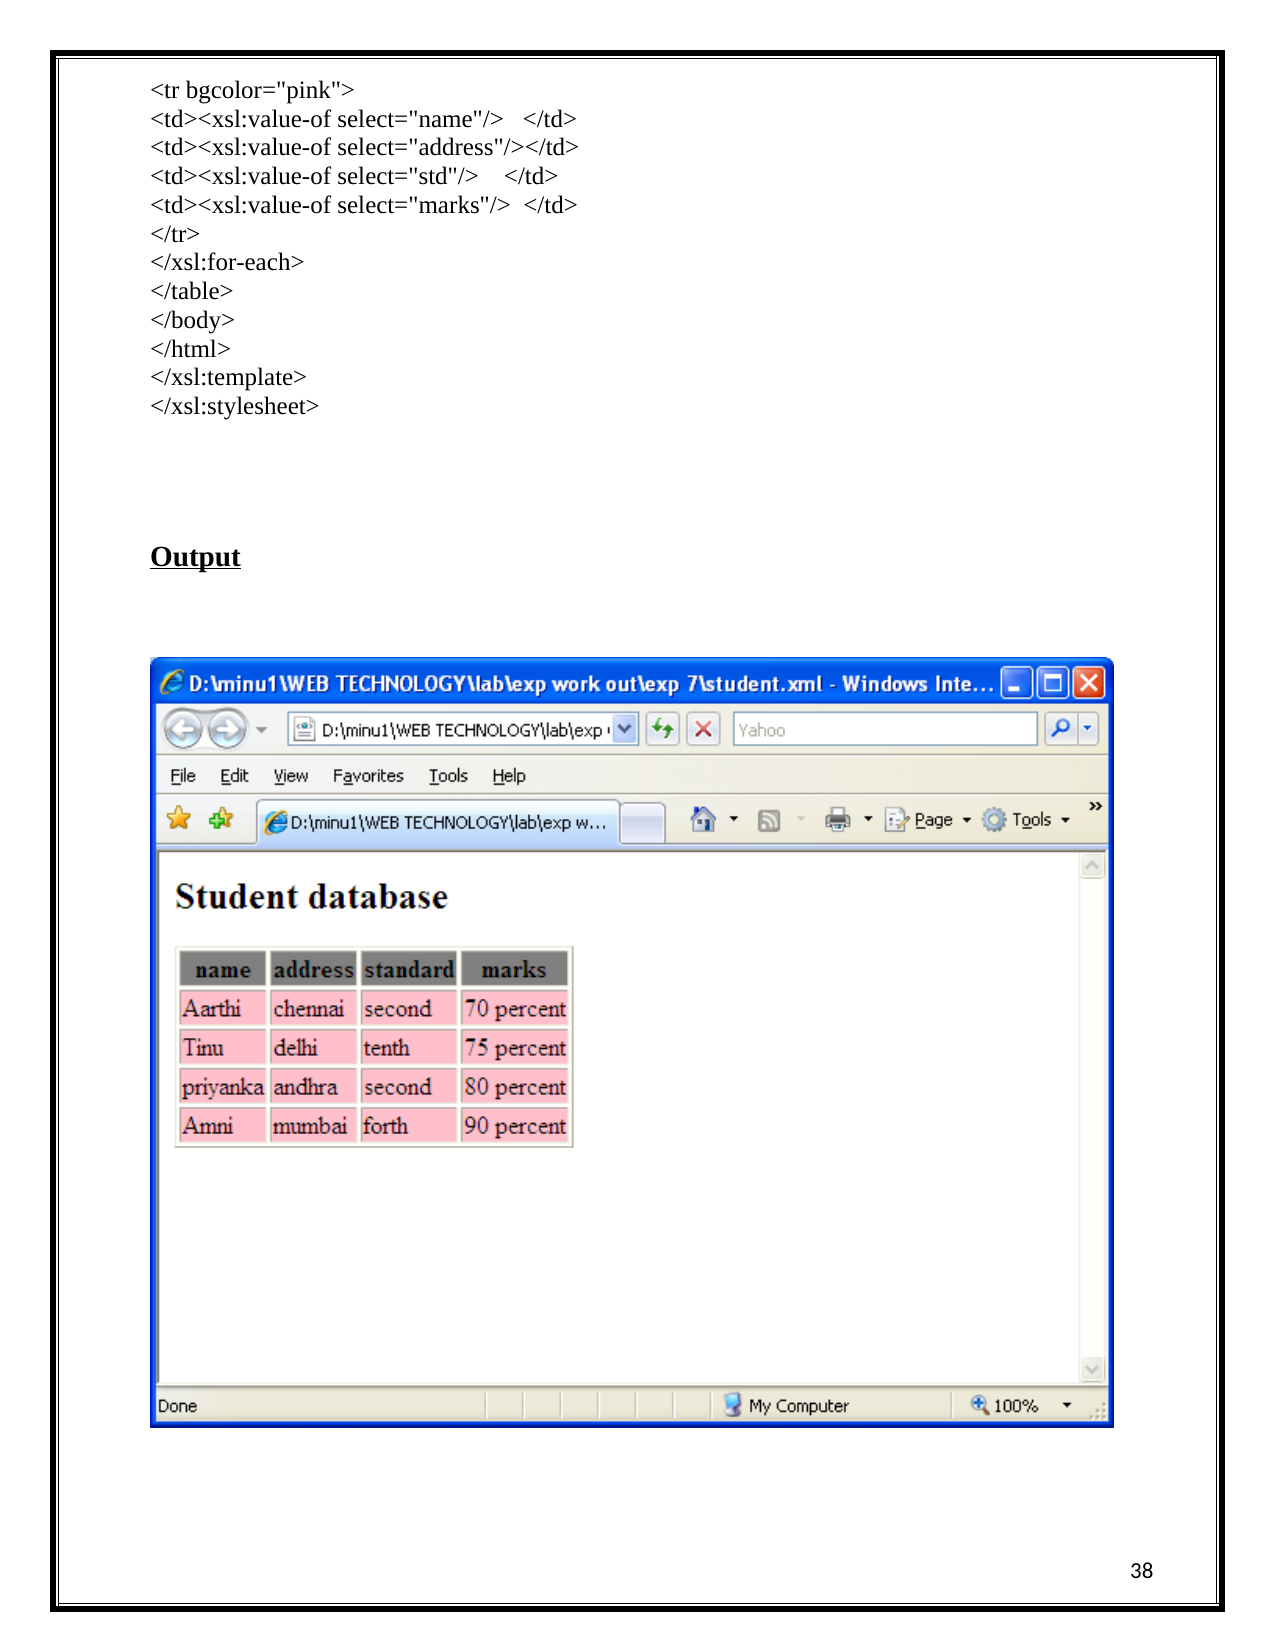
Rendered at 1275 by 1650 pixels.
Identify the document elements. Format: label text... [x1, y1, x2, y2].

text </tr> [150, 219, 1153, 247]
text </xsl:stylesheet> [150, 391, 1153, 420]
text <td><xsl:value-of select="std"/> </td> [150, 161, 1153, 190]
text </html> [150, 334, 1153, 362]
text Output [150, 539, 1153, 572]
text <tr bgcolor="pink"> [150, 75, 1153, 104]
text </body> [150, 305, 1153, 334]
text <td><xsl:value-of select="name"/> </td> [150, 104, 1153, 132]
picture [150, 657, 1114, 1428]
text </table> [150, 276, 1153, 305]
text <td><xsl:value-of select="marks"/> </td> [150, 190, 1153, 219]
text </xsl:for-each> [150, 247, 1153, 276]
text </xsl:template> [150, 362, 1153, 391]
text <td><xsl:value-of select="address"/></td> [150, 132, 1153, 161]
